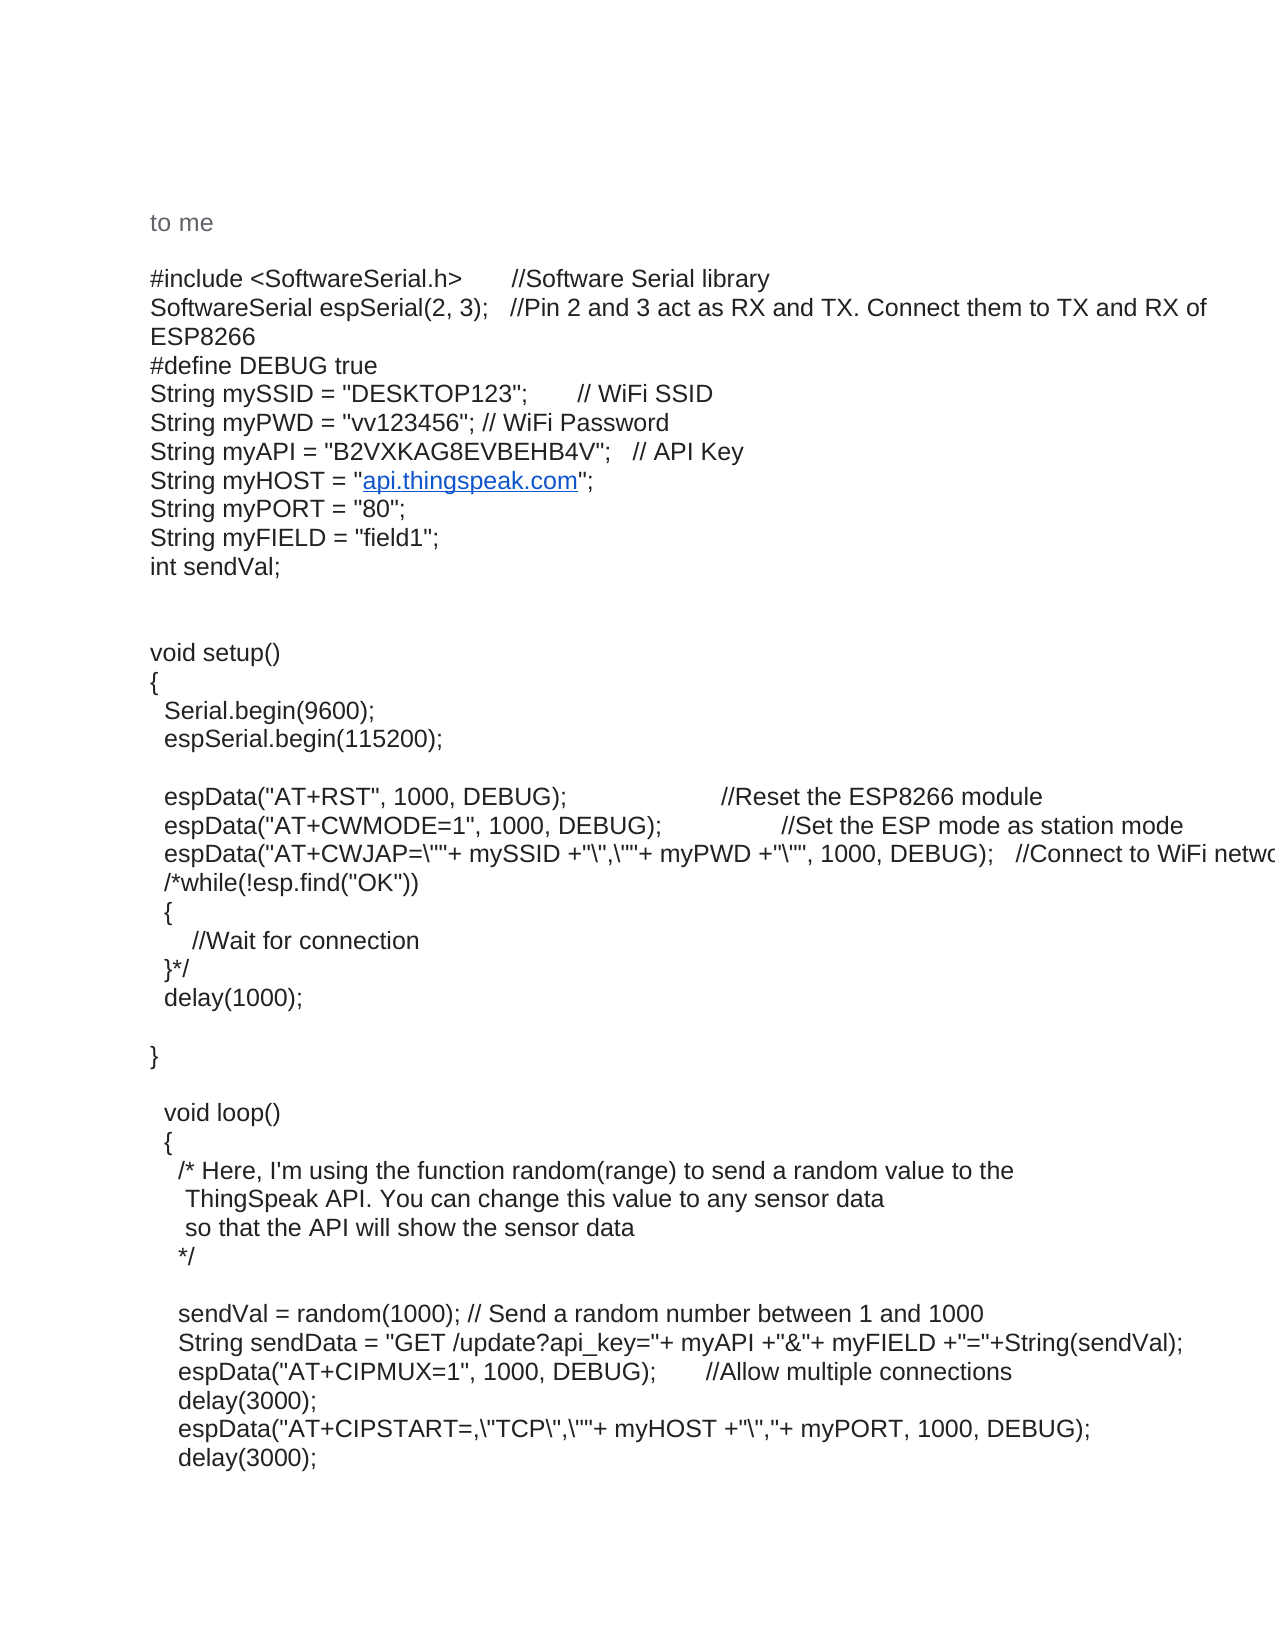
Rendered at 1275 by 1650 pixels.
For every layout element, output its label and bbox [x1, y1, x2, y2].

table_header [150, 150, 1275, 1472]
